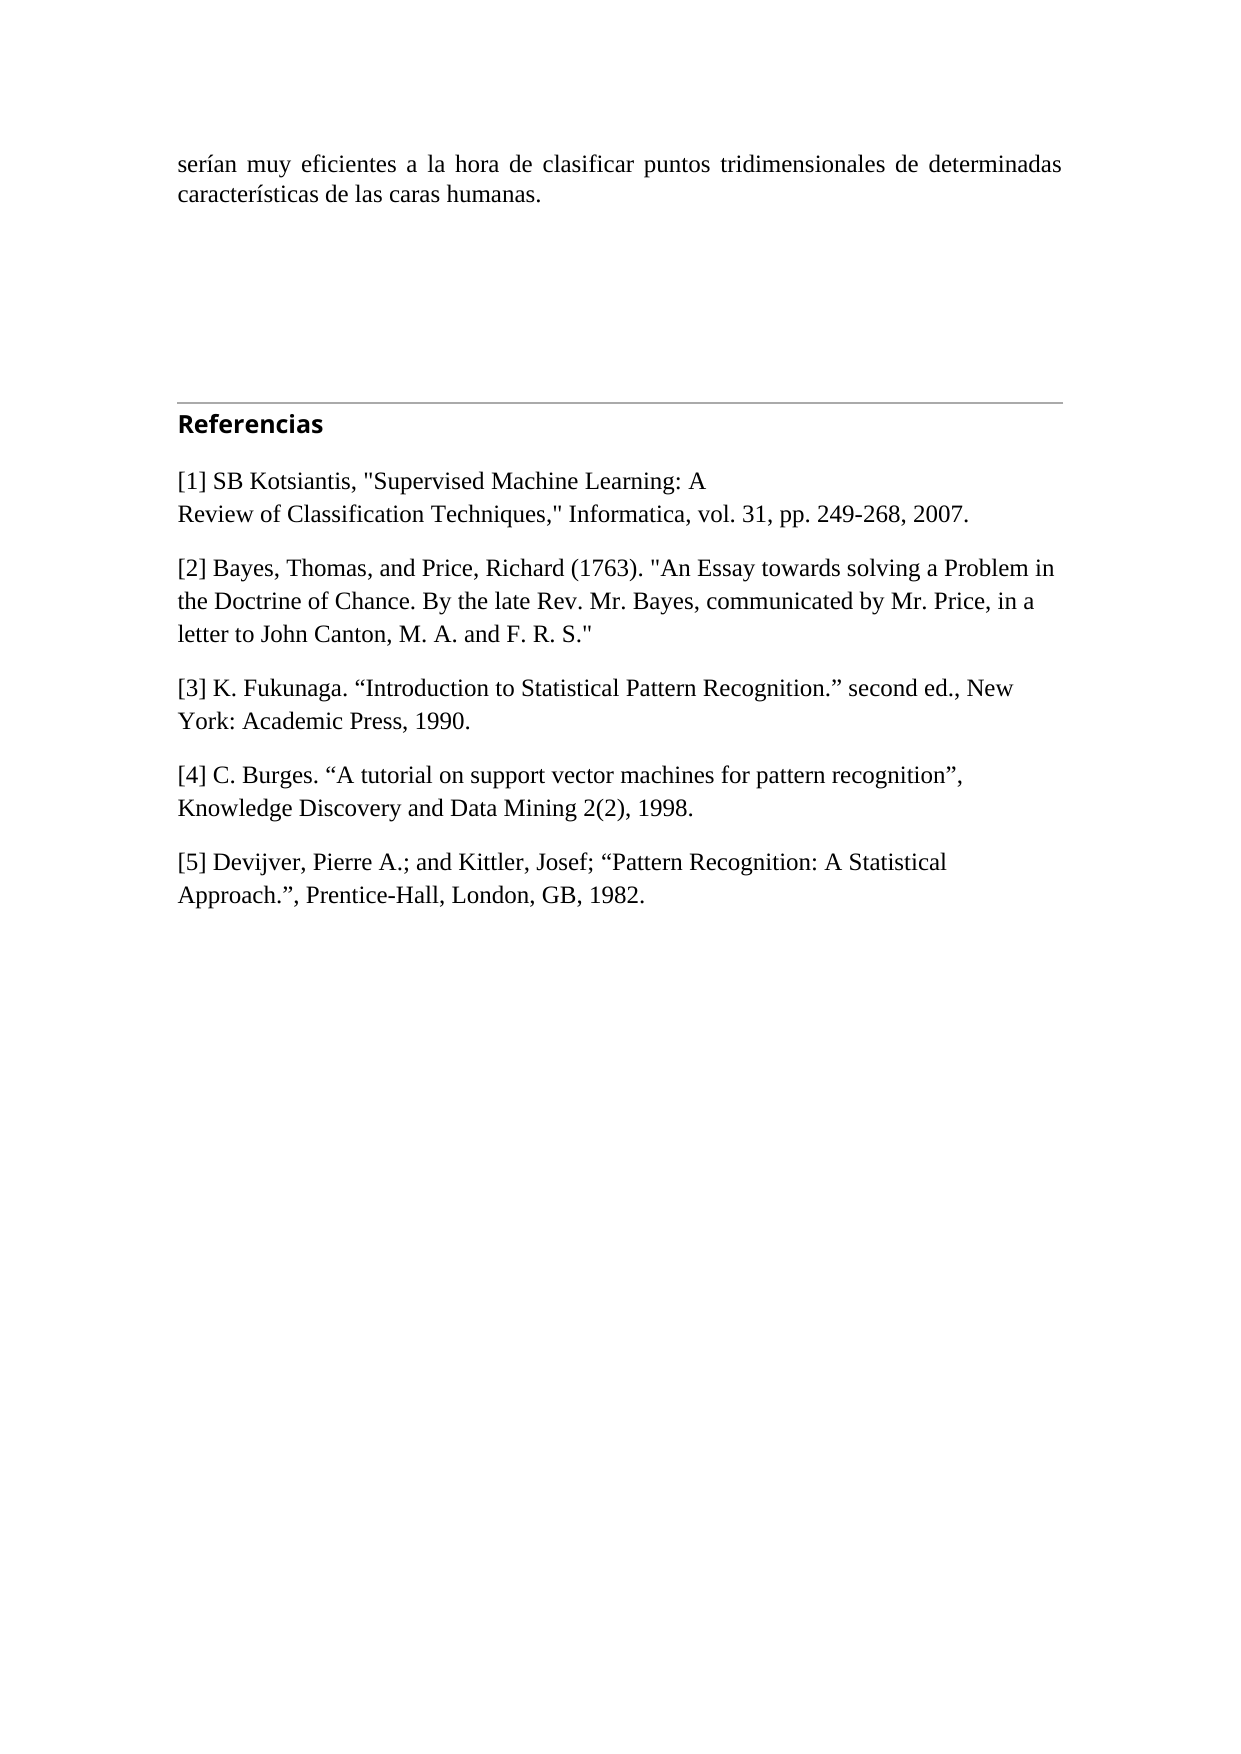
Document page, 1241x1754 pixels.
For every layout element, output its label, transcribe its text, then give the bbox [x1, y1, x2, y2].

text [1] SB Kotsiantis, "Supervised Machine Learning: A Review of Classification Techniques," Informatica, vol. 31, pp. 249-268, 2007. [177, 466, 1063, 528]
text Referencias [177, 406, 1063, 440]
text [4] C. Burges. “A tutorial on support vector machines for pattern recognition”, Knowledge Discovery and Data Mining 2(2), 1998. [177, 760, 1063, 822]
text [3] K. Fukunaga. “Introduction to Statistical Pattern Recognition.” second ed., New York: Academic Press, 1990. [177, 673, 1063, 735]
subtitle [177, 148, 1063, 208]
text [5] Devijver, Pierre A.; and Kittler, Josef; “Pattern Recognition: A Statistical Approach.”, Prentice-Hall, London, GB, 1982. [177, 847, 1063, 908]
text [2] Bayes, Thomas, and Price, Richard (1763). "An Essay towards solving a Problem in the Doctrine of Chance. By the late Rev. Mr. Bayes, communicated by Mr. Price, in a letter to John Canton, M. A. and F. R. S." [177, 553, 1063, 648]
